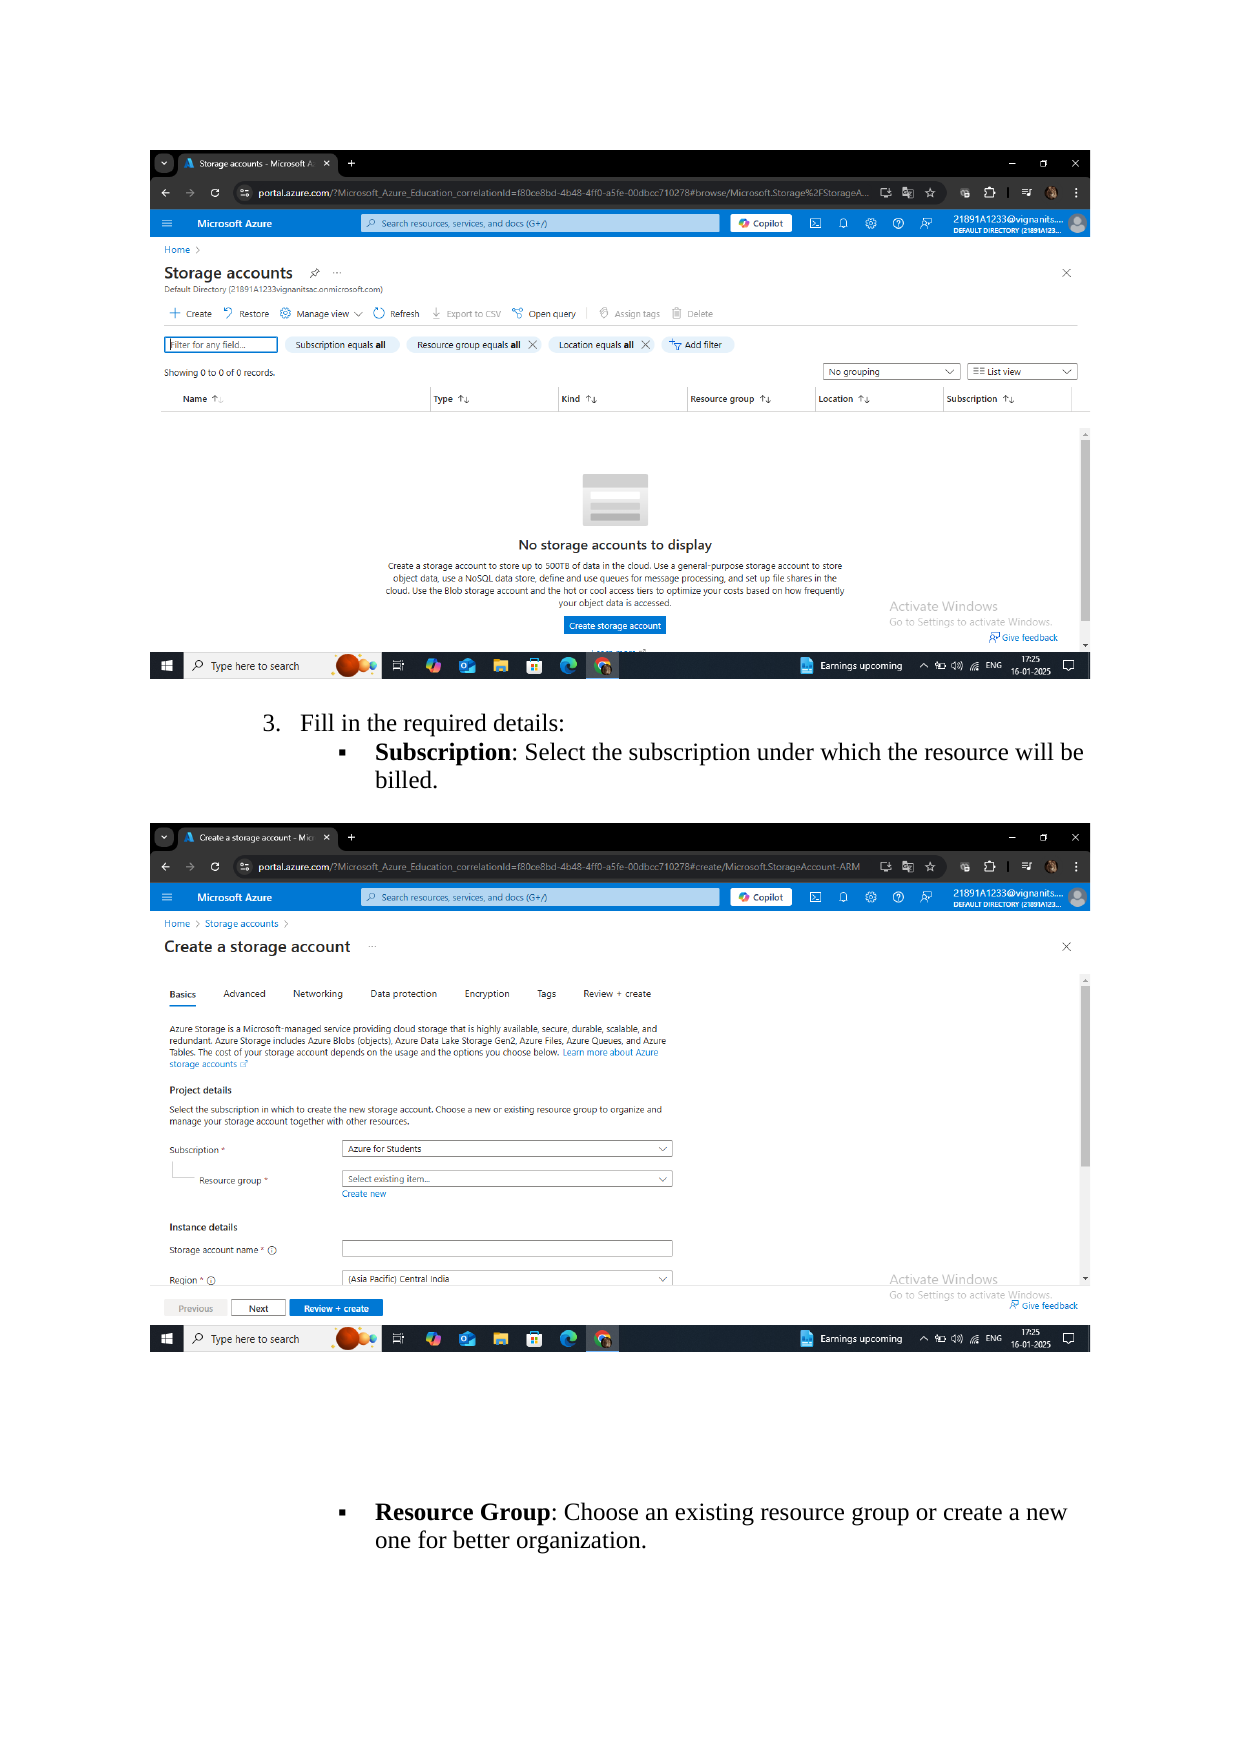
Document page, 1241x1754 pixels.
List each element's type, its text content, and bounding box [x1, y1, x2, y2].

picture [150, 150, 1091, 679]
list Fill in the required details: [262, 708, 1090, 737]
list Subscription: Select the subscription under which the resource will be billed. [337, 737, 1090, 794]
picture [150, 823, 1091, 1352]
list Resource Group: Choose an existing resource group or create a new one for better organization. [337, 1497, 1090, 1554]
